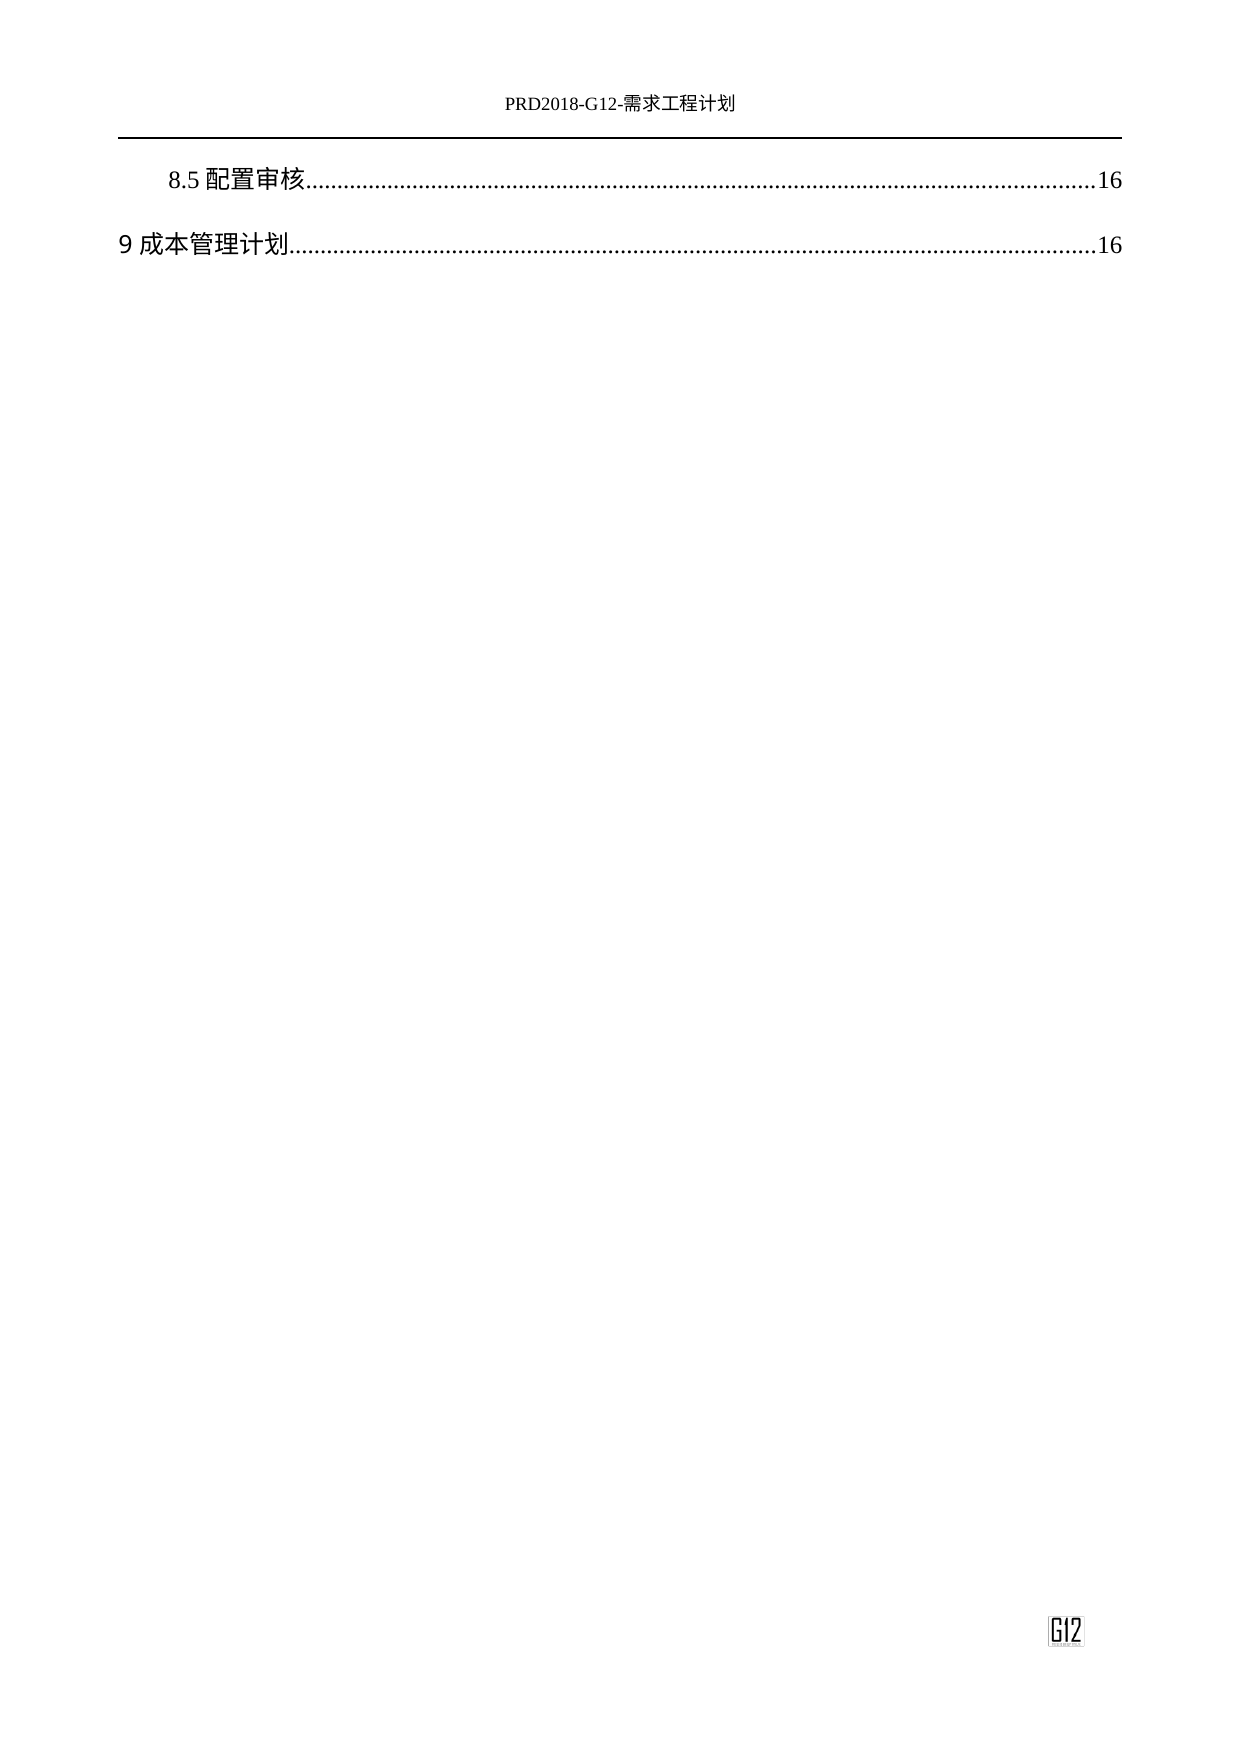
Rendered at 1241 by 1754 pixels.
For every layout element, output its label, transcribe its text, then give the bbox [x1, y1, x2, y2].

picture [1047, 1613, 1085, 1651]
